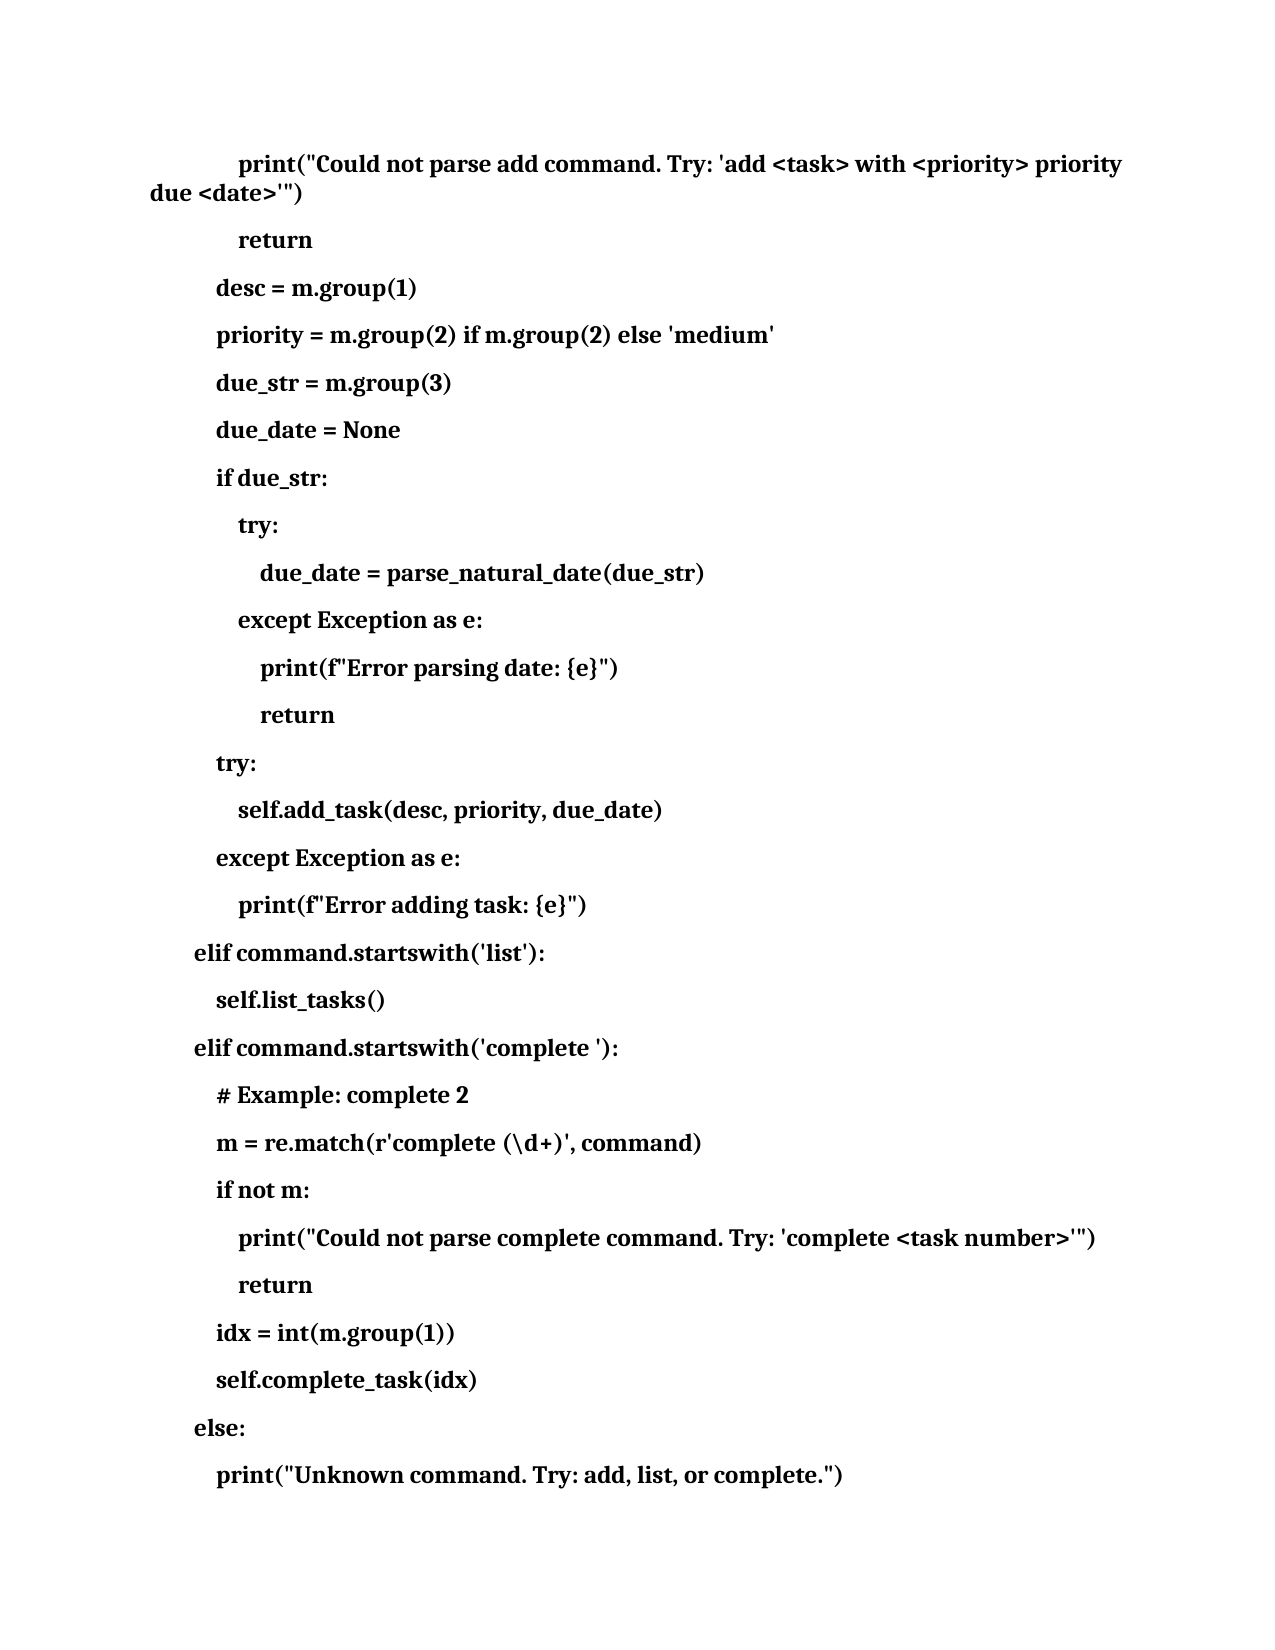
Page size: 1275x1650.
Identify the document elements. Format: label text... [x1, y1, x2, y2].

text due_str = m.group(3) [150, 369, 1125, 397]
text self.complete_task(idx) [150, 1366, 1125, 1395]
text elif command.startswith('complete '): [150, 1034, 1125, 1062]
text return [150, 1271, 1125, 1300]
text if not m: [150, 1176, 1125, 1205]
text due_date = None [150, 416, 1125, 445]
text due_date = parse_natural_date(due_str) [150, 559, 1125, 587]
text try: [150, 511, 1125, 540]
text # Example: complete 2 [150, 1081, 1125, 1110]
text except Exception as e: [150, 606, 1125, 635]
text m = re.match(r'complete (\d+)', command) [150, 1129, 1125, 1157]
text print("Could not parse add command. Try: 'add <task> with <priority> priority due <date>'") [150, 150, 1125, 207]
text print("Could not parse complete command. Try: 'complete <task number>'") [150, 1224, 1125, 1252]
text print(f"Error parsing date: {e}") [150, 654, 1125, 682]
text self.add_task(desc, priority, due_date) [150, 796, 1125, 825]
text self.list_tasks() [150, 986, 1125, 1015]
text priority = m.group(2) if m.group(2) else 'medium' [150, 321, 1125, 350]
text except Exception as e: [150, 844, 1125, 872]
text else: [150, 1414, 1125, 1442]
text desc = m.group(1) [150, 274, 1125, 302]
text elif command.startswith('list'): [150, 939, 1125, 967]
text if due_str: [150, 464, 1125, 492]
text return [150, 226, 1125, 255]
text idx = int(m.group(1)) [150, 1319, 1125, 1347]
text print(f"Error adding task: {e}") [150, 891, 1125, 920]
text print("Unknown command. Try: add, list, or complete.") [150, 1461, 1125, 1490]
text return [150, 701, 1125, 730]
text try: [150, 749, 1125, 777]
